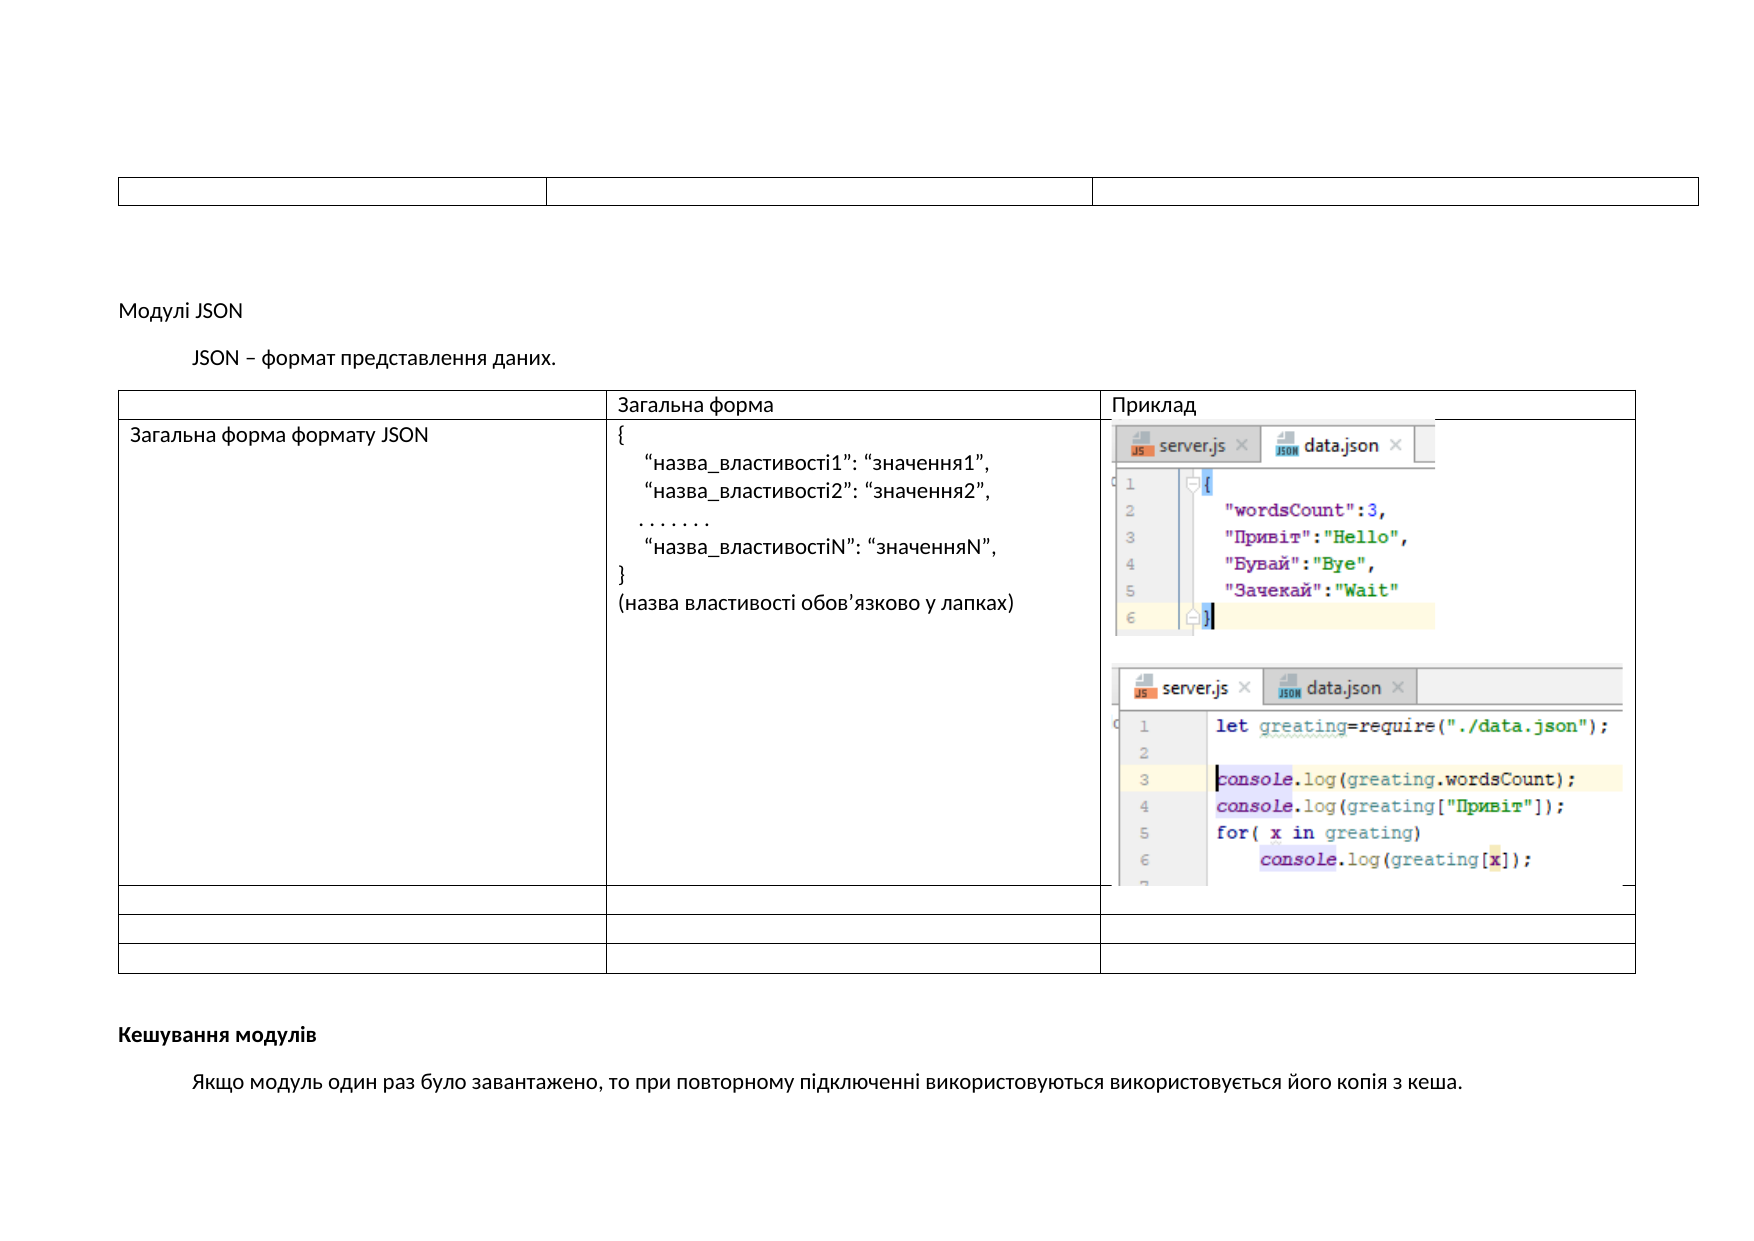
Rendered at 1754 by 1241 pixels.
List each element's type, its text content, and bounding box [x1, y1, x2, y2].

text JSON – формат представлення даних. [118, 343, 1636, 371]
table_header Приклад [1101, 391, 1635, 419]
picture [1111, 419, 1435, 636]
table_cell [1101, 944, 1635, 972]
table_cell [1093, 178, 1698, 204]
table_cell [119, 915, 606, 943]
table_header [119, 391, 606, 419]
table_cell Загальна форма формату JSON [119, 420, 606, 885]
table_cell [607, 944, 1100, 972]
table_cell [1101, 915, 1635, 943]
table_cell [607, 915, 1100, 943]
table_header Загальна форма [607, 391, 1100, 419]
table_cell [1101, 886, 1635, 914]
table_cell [547, 178, 1092, 204]
table_cell [119, 944, 606, 972]
picture [1111, 663, 1623, 886]
table_cell [119, 886, 606, 914]
text Модулі JSON [118, 296, 1636, 324]
text Якщо модуль один раз було завантажено, то при повторному підключенні використовуються використовується його копія з кеша. [118, 1067, 1636, 1095]
table_cell [607, 886, 1100, 914]
table_cell { “назва_властивості1”: “значення1”, “назва_властивості2”: “значення2”, . . . . . . . “назва_властивостіN”: “значенняN”, } (назва властивості обов’язково у лапках) [607, 420, 1100, 885]
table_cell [119, 178, 546, 204]
text Кешування модулів [118, 1020, 1636, 1048]
table_cell [1101, 420, 1635, 885]
